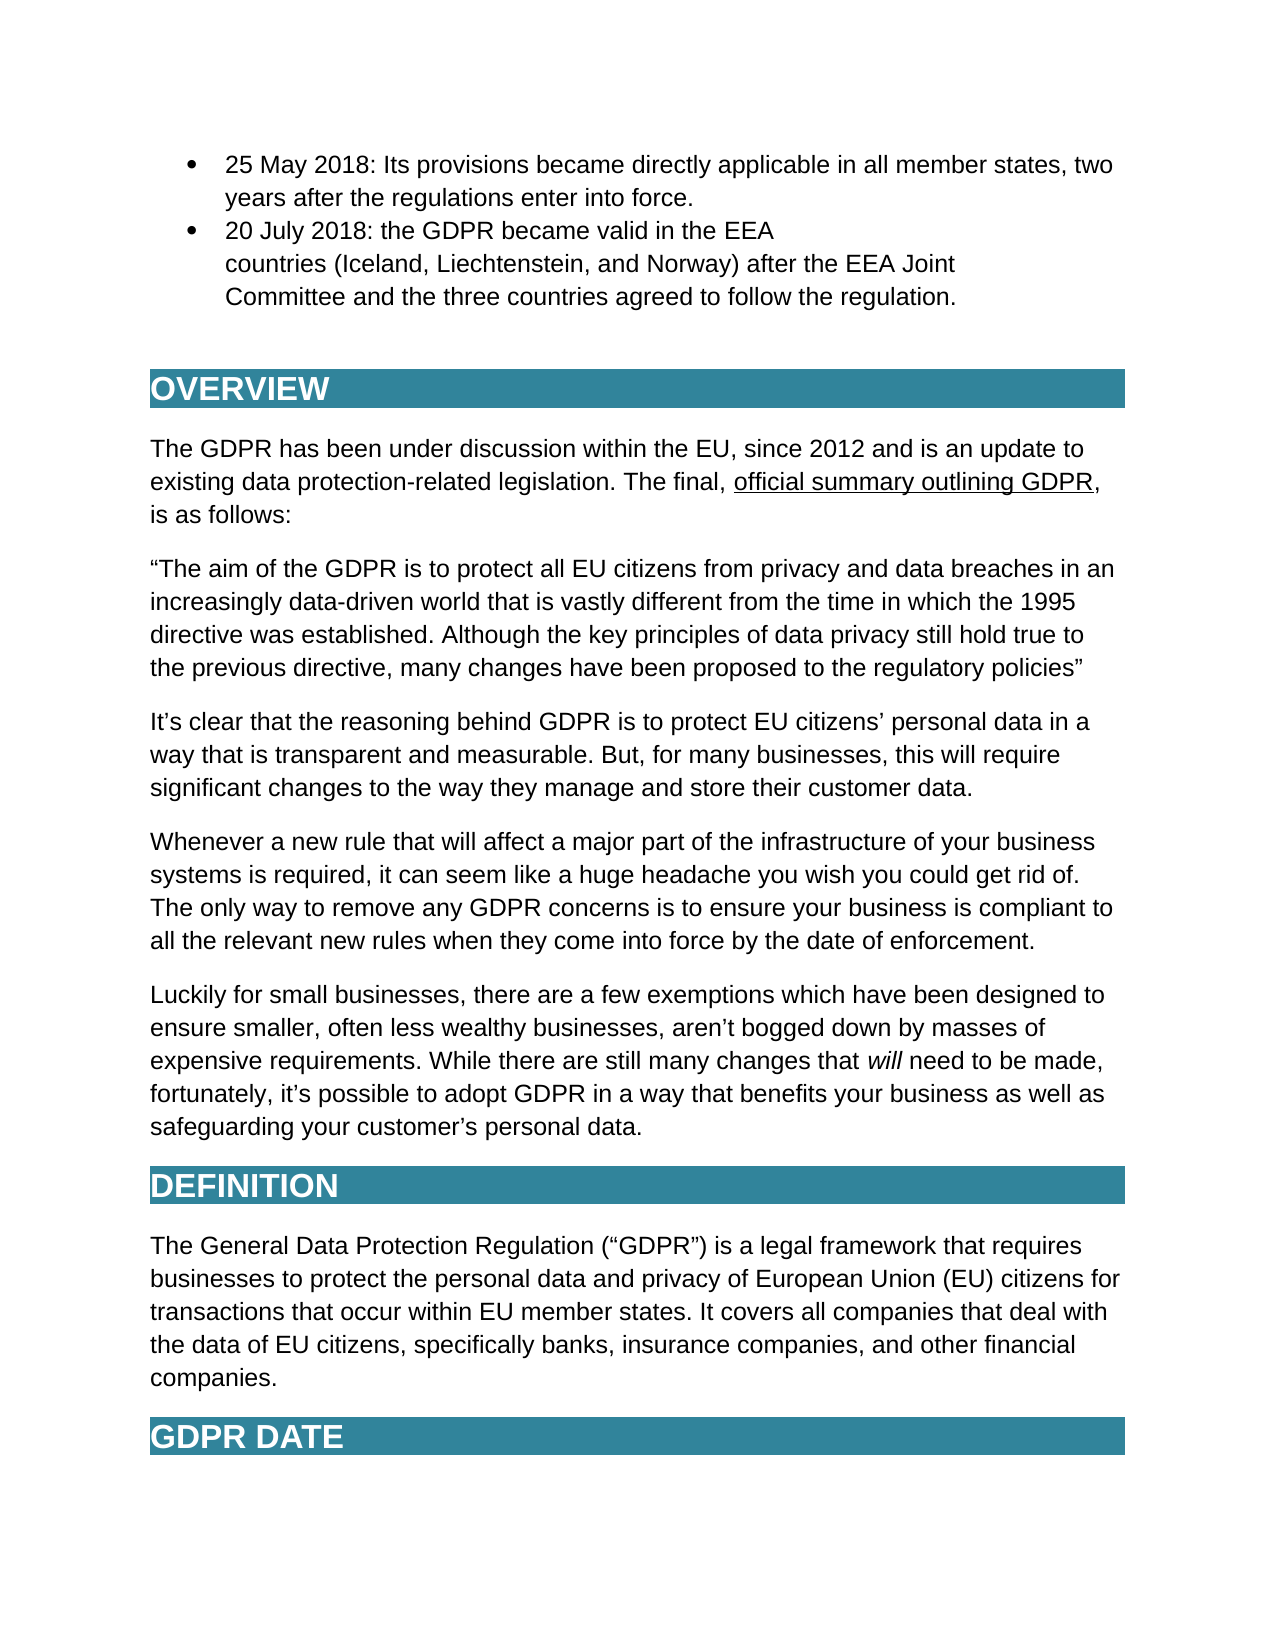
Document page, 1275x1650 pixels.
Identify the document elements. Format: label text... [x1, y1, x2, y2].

text It’s clear that the reasoning behind GDPR is to protect EU citizens’ personal data in a way that is transparent and measurable. But, for many businesses, this will require significant changes to the way they manage and store their customer data. [150, 707, 1125, 802]
text OVERVIEW [150, 369, 1125, 408]
text Whenever a new rule that will affect a major part of the infrastructure of your business systems is required, it can seem like a huge headache you wish you could get rid of. The only way to remove any GDPR concerns is to ensure your business is compliant to all the relevant new rules when they come into force by the date of enforcement. [150, 827, 1125, 955]
list 25 May 2018: Its provisions became directly applicable in all member states, two years after the regulations enter into force. [187, 150, 1125, 212]
text GDPR DATE [150, 1417, 1125, 1455]
text The GDPR has been under discussion within the EU, since 2012 and is an update to existing data protection-related legislation. The final, official summary outlining GDPR, is as follows: [150, 434, 1125, 529]
text The General Data Protection Regulation (“GDPR”) is a legal framework that requires businesses to protect the personal data and privacy of European Union (EU) citizens for transactions that occur within EU member states. It covers all companies that deal with the data of EU citizens, specifically banks, insurance companies, and other financial companies. [150, 1231, 1125, 1392]
text DEFINITION [150, 1166, 1125, 1204]
text Luckily for small businesses, there are a few exemptions which have been designed to ensure smaller, often less wealthy businesses, aren’t bogged down by masses of expensive requirements. While there are still many changes that will need to be made, fortunately, it’s possible to adopt GDPR in a way that benefits your business as well as safeguarding your customer’s personal data. [150, 980, 1125, 1141]
list 20 July 2018: the GDPR became valid in the EEA countries (Iceland, Liechtenstein, and Norway) after the EEA Joint Committee and the three countries agreed to follow the regulation. [187, 216, 1125, 311]
text ​“The aim of the GDPR is to protect all EU citizens from privacy and data breaches in an increasingly data-driven world that is vastly different from the time in which the 1995 directive was established. Although the key principles of data privacy still hold true to the previous directive, many changes have been proposed to the regulatory policies” [150, 554, 1125, 682]
